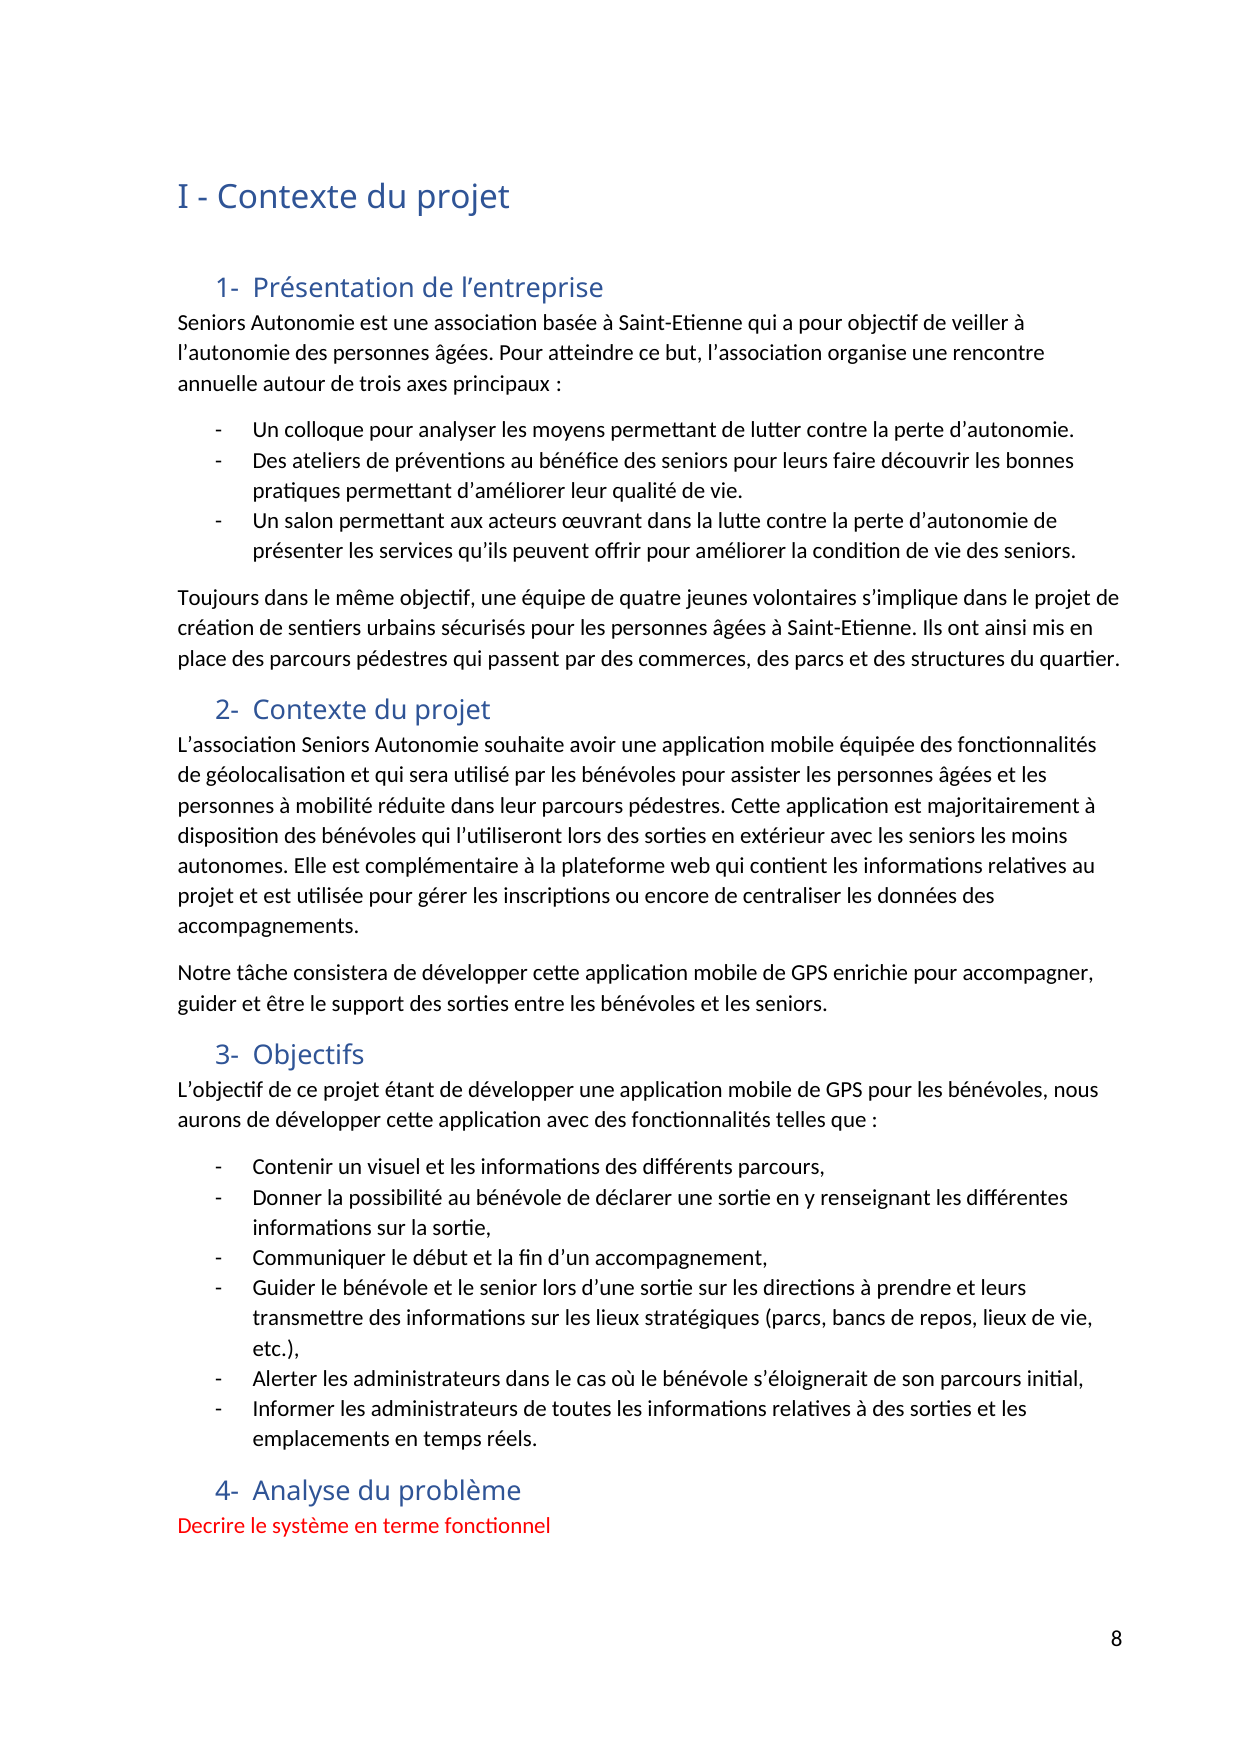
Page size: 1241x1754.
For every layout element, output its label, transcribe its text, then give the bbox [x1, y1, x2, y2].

subtitle Analyse du problème [215, 1471, 1122, 1508]
text Toujours dans le même objectif, une équipe de quatre jeunes volontaires s’implique dans le projet de création de sentiers urbains sécurisés pour les personnes âgées à Saint-Etienne. Ils ont ainsi mis en place des parcours pédestres qui passent par des commerces, des parcs et des structures du quartier. [177, 583, 1122, 672]
list Un salon permettant aux acteurs œuvrant dans la lutte contre la perte d’autonomie de présenter les services qu’ils peuvent offrir pour améliorer la condition de vie des seniors. [215, 506, 1122, 564]
subtitle Objectifs [215, 1036, 1122, 1072]
text Seniors Autonomie est une association basée à Saint-Etienne qui a pour objectif de veiller à l’autonomie des personnes âgées. Pour atteindre ce but, l’association organise une rencontre annuelle autour de trois axes principaux : [177, 308, 1122, 397]
subtitle Contexte du projet [215, 691, 1122, 727]
text Decrire le système en terme fonctionnel [177, 1511, 1122, 1539]
list Donner la possibilité au bénévole de déclarer une sortie en y renseignant les différentes informations sur la sortie, [215, 1183, 1122, 1241]
list Communiquer le début et la fin d’un accompagnement, [215, 1243, 1122, 1271]
list Des ateliers de préventions au bénéfice des seniors pour leurs faire découvrir les bonnes pratiques permettant d’améliorer leur qualité de vie. [215, 446, 1122, 504]
text L’association Seniors Autonomie souhaite avoir une application mobile équipée des fonctionnalités de géolocalisation et qui sera utilisé par les bénévoles pour assister les personnes âgées et les personnes à mobilité réduite dans leur parcours pédestres. Cette application est majoritairement à disposition des bénévoles qui l’utiliseront lors des sorties en extérieur avec les seniors les moins autonomes. Elle est complémentaire à la plateforme web qui contient les informations relatives au projet et est utilisée pour gérer les inscriptions ou encore de centraliser les données des accompagnements. [177, 730, 1122, 940]
text Notre tâche consistera de développer cette application mobile de GPS enrichie pour accompagner, guider et être le support des sorties entre les bénévoles et les seniors. [177, 958, 1122, 1017]
list Informer les administrateurs de toutes les informations relatives à des sorties et les emplacements en temps réels. [215, 1394, 1122, 1452]
text L’objectif de ce projet étant de développer une application mobile de GPS pour les bénévoles, nous aurons de développer cette application avec des fonctionnalités telles que : [177, 1075, 1122, 1134]
list Un colloque pour analyser les moyens permettant de lutter contre la perte d’autonomie. [215, 416, 1122, 444]
list Alerter les administrateurs dans le cas où le bénévole s’éloignerait de son parcours initial, [215, 1364, 1122, 1392]
list Contenir un visuel et les informations des différents parcours, [215, 1152, 1122, 1181]
list Guider le bénévole et le senior lors d’une sortie sur les directions à prendre et leurs transmettre des informations sur les lieux stratégiques (parcs, bancs de repos, lieux de vie, etc.), [215, 1273, 1122, 1362]
subtitle Présentation de l’entreprise [215, 268, 1122, 305]
subtitle I - Contexte du projet [177, 173, 1122, 218]
